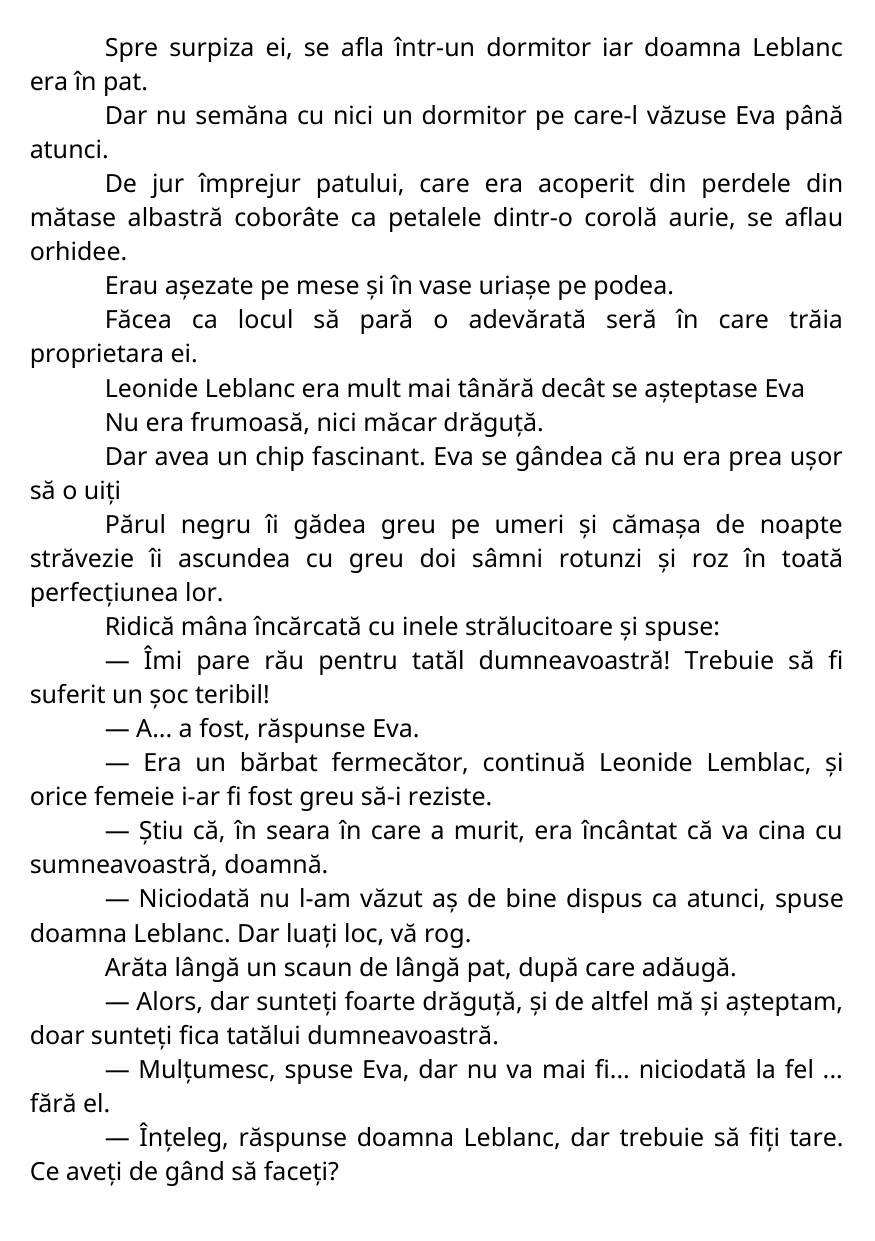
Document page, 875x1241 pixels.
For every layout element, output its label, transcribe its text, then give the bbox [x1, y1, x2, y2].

text Nu era frumoasă, nici măcar drăguţă. [29, 404, 844, 438]
text — Mulţumesc, spuse Eva, dar nu va mai fi... niciodată la fel ... fără el. [29, 1051, 844, 1119]
text Făcea ca locul să pară o adevărată seră în care trăia proprietara ei. [29, 302, 844, 370]
text Leonide Leblanc era mult mai tânără decât se aşteptase Eva [29, 370, 844, 404]
text — Înţeleg, răspunse doamna Leblanc, dar trebuie să fiţi tare. Ce aveţi de gând să faceţi? [29, 1119, 844, 1188]
text — Alors, dar sunteţi foarte drăguţă, şi de altfel mă şi aşteptam, doar sunteţi fica tatălui dumneavoastră. [29, 983, 844, 1051]
text Dar nu semăna cu nici un dormitor pe care-l văzuse Eva până atunci. [29, 98, 844, 166]
text De jur împrejur patului, care era acoperit din perdele din mătase albastră coborâte ca petalele dintr-o corolă aurie, se aflau orhidee. [29, 166, 844, 268]
text Spre surpiza ei, se afla într-un dormitor iar doamna Leblanc era în pat. [29, 29, 844, 98]
text Ridică mâna încărcată cu inele strălucitoare şi spuse: [29, 609, 844, 643]
text — Ştiu că, în seara în care a murit, era încântat că va cina cu sumneavoastră, doamnă. [29, 813, 844, 881]
text Dar avea un chip fascinant. Eva se gândea că nu era prea uşor să o uiţi [29, 438, 844, 506]
text — Îmi pare rău pentru tatăl dumneavoastră! Trebuie să fi suferit un şoc teribil! [29, 643, 844, 711]
text — A... a fost, răspunse Eva. [29, 711, 844, 745]
text Părul negru îi gădea greu pe umeri şi cămaşa de noapte străvezie îi ascundea cu greu doi sâmni rotunzi şi roz în toată perfecţiunea lor. [29, 506, 844, 609]
text Erau aşezate pe mese şi în vase uriaşe pe podea. [29, 268, 844, 302]
text Arăta lângă un scaun de lângă pat, după care adăugă. [29, 949, 844, 983]
text — Niciodată nu l-am văzut aş de bine dispus ca atunci, spuse doamna Leblanc. Dar luaţi loc, vă rog. [29, 881, 844, 949]
text — Era un bărbat fermecător, continuă Leonide Lemblac, şi orice femeie i-ar fi fost greu să-i reziste. [29, 745, 844, 813]
